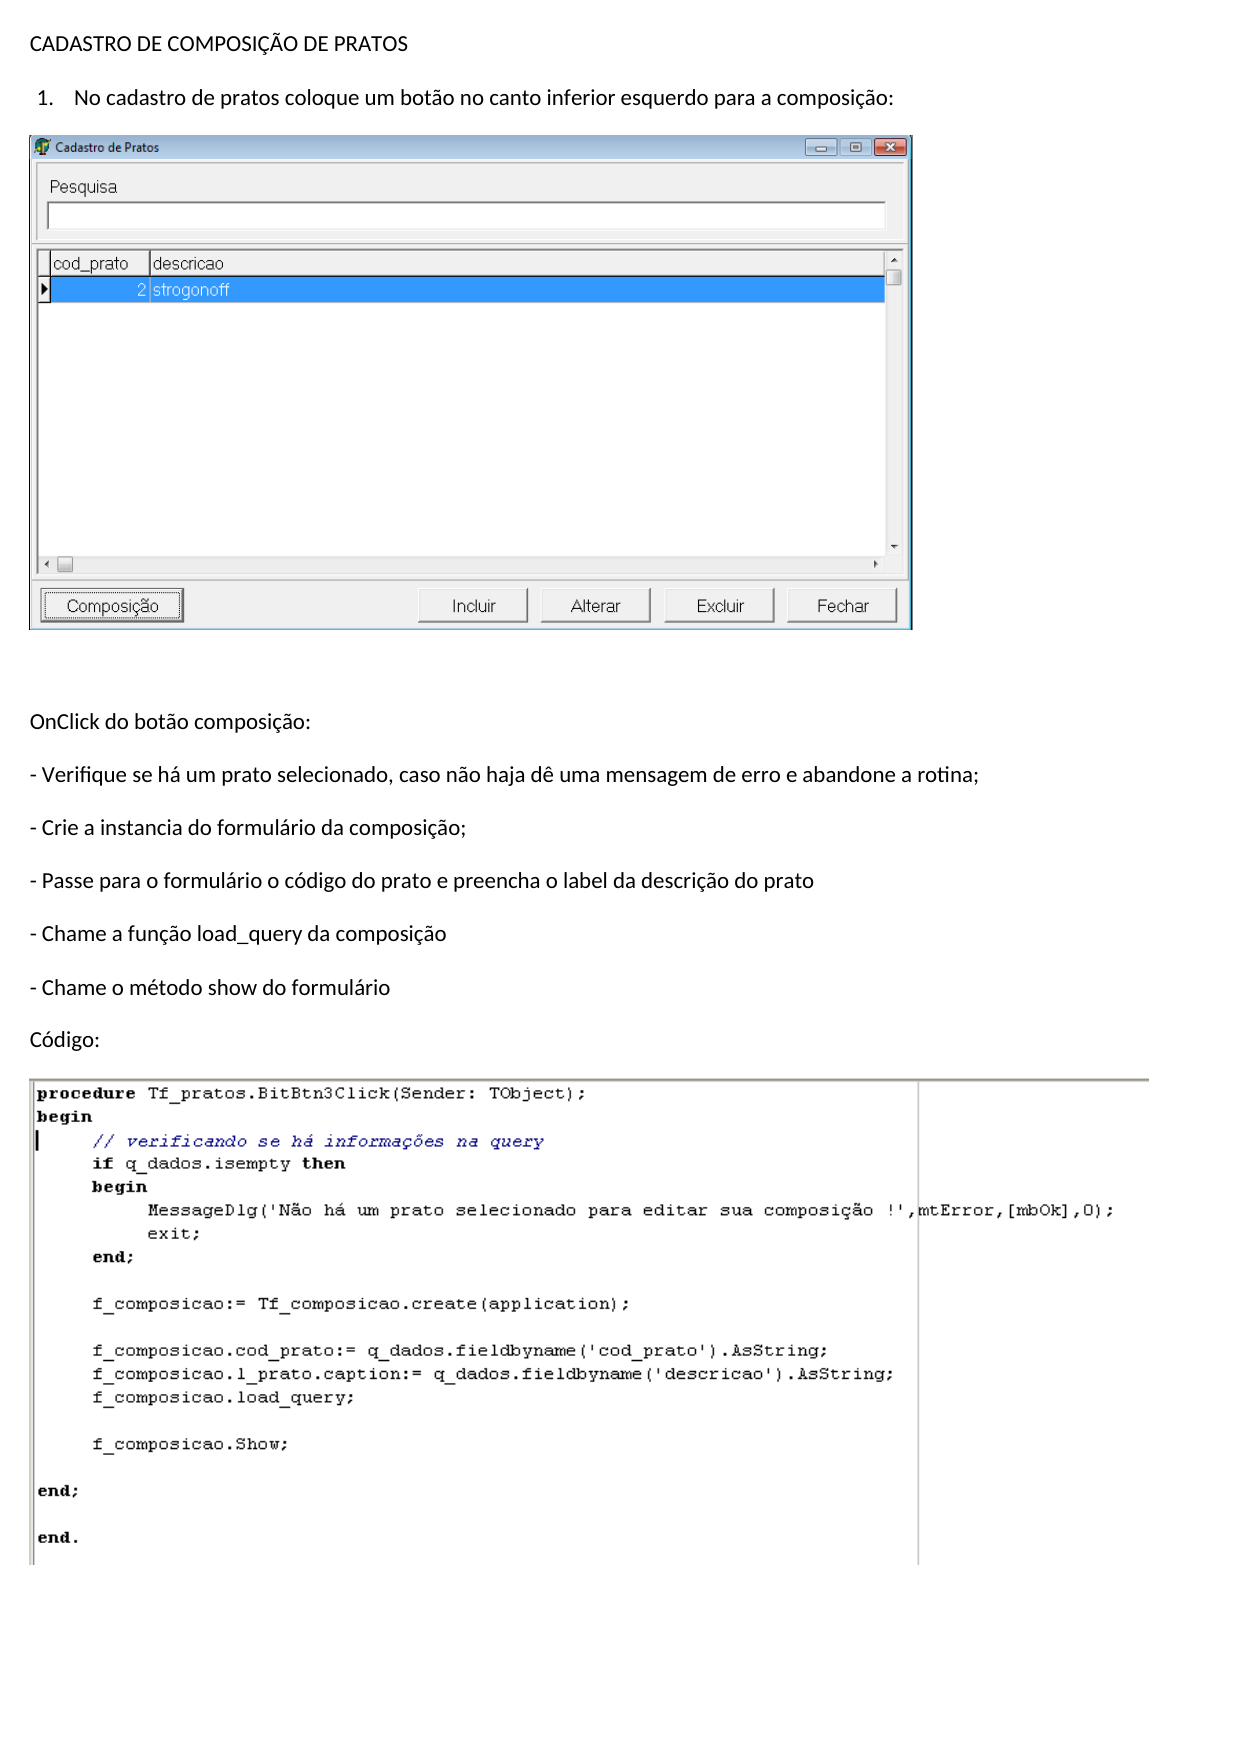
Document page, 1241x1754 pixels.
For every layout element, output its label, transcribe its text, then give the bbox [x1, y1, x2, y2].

picture [29, 1078, 1149, 1565]
text Código: [29, 1026, 1211, 1054]
text - Passe para o formulário o código do prato e preencha o label da descrição do prato [29, 867, 1211, 894]
text - Verifique se há um prato selecionado, caso não haja dê uma mensagem de erro e abandone a rotina; [29, 761, 1211, 788]
text OnClick do botão composição: [29, 707, 1211, 736]
text - Chame a função load_query da composição [29, 919, 1211, 948]
text - Crie a instancia do formulário da composição; [29, 813, 1211, 842]
text CADASTRO DE COMPOSIÇÃO DE PRATOS [29, 29, 1211, 58]
list No cadastro de pratos coloque um botão no canto inferior esquerdo para a composição: [36, 83, 1211, 111]
picture [29, 135, 913, 630]
text - Chame o método show do formulário [29, 973, 1211, 1001]
